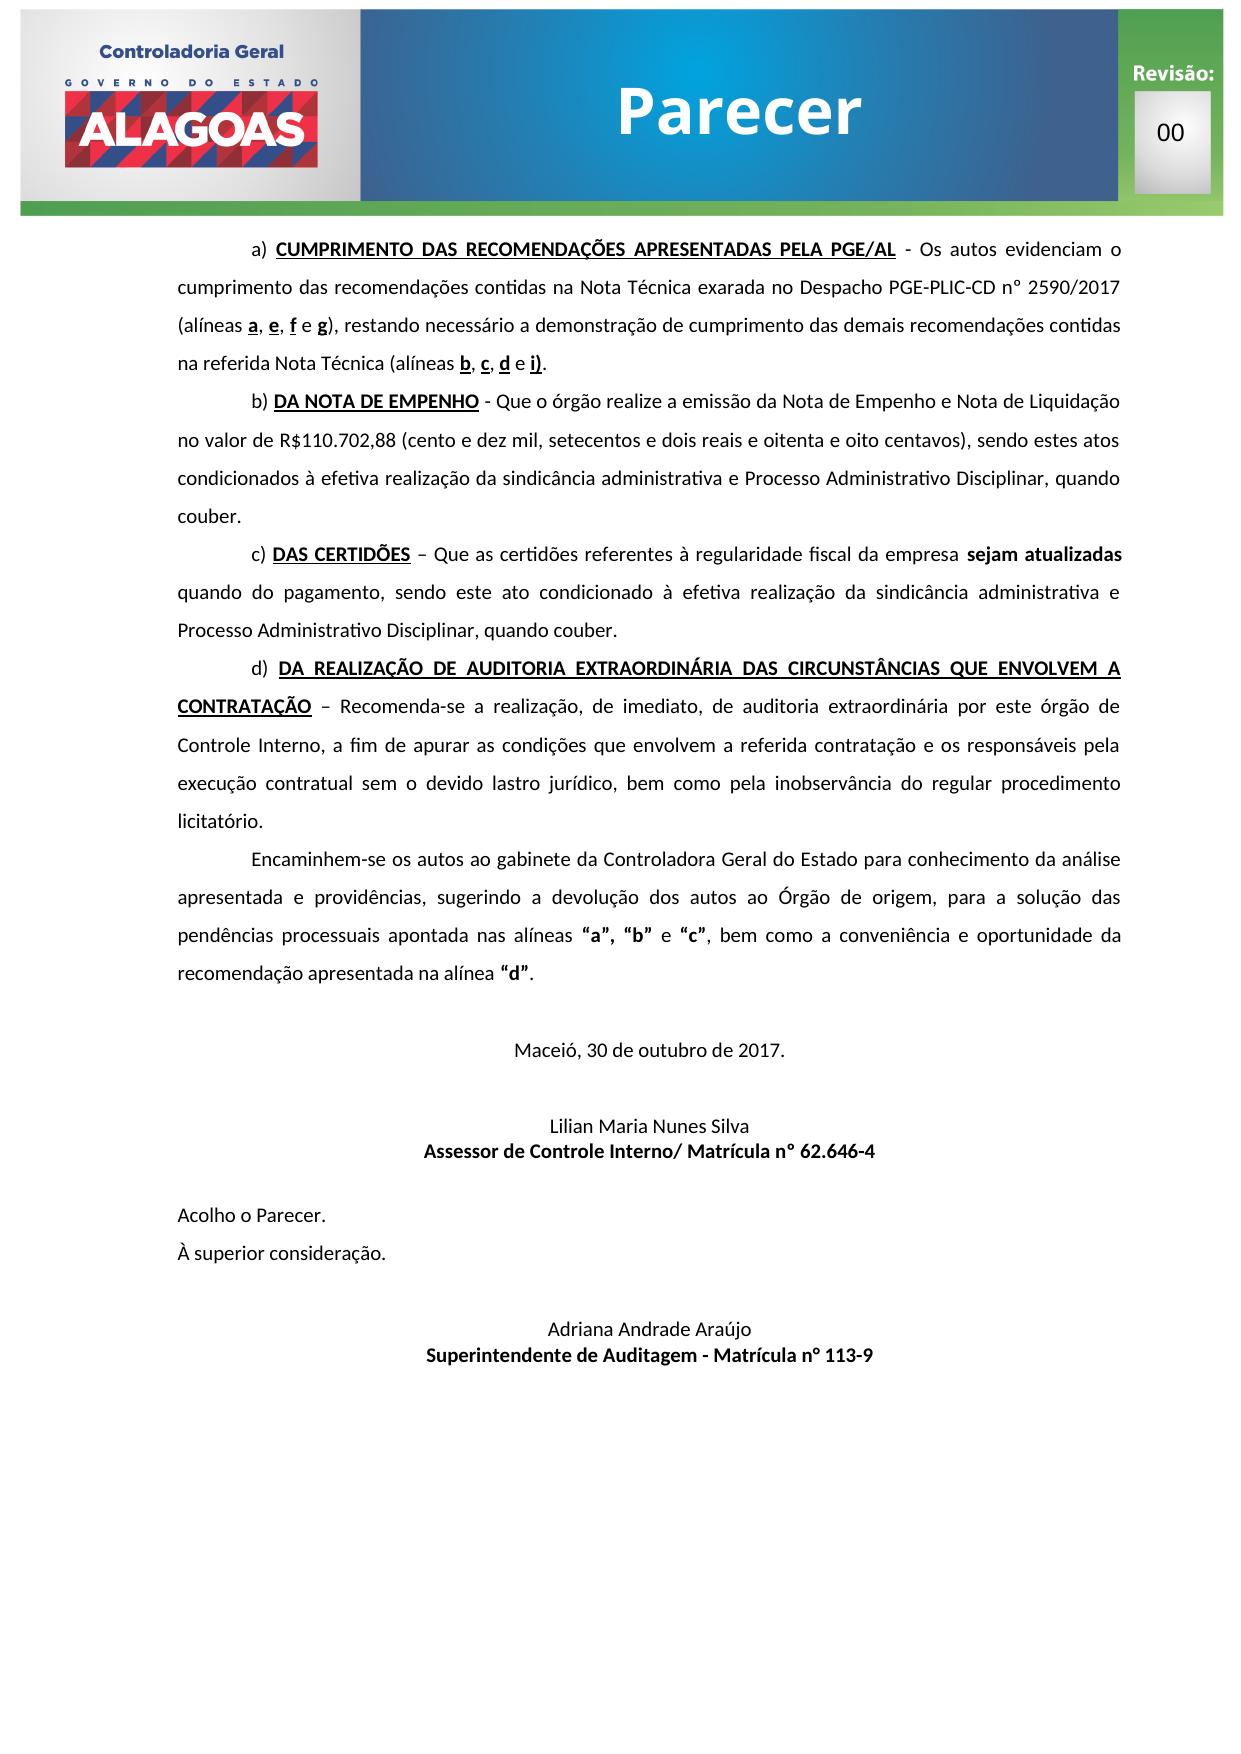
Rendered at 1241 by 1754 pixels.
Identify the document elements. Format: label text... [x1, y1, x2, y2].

list d) DA REALIZAÇÃO DE AUDITORIA EXTRAORDINÁRIA DAS CIRCUNSTÂNCIAS QUE ENVOLVEM A CONTRATAÇÃO – Recomenda-se a realização, de imediato, de auditoria extraordinária por este órgão de Controle Interno, a fim de apurar as condições que envolvem a referida contratação e os responsáveis pela execução contratual sem o devido lastro jurídico, bem como pela inobservância do regular procedimento licitatório. [177, 656, 1122, 833]
text Encaminhem-se os autos ao gabinete da Controladora Geral do Estado para conhecimento da análise apresentada e providências, sugerindo a devolução dos autos ao Órgão de origem, para a solução das pendências processuais apontada nas alíneas “a”, “b” e “c”, bem como a conveniência e oportunidade da recomendação apresentada na alínea “d”. [177, 846, 1122, 986]
text Superintendente de Auditagem - Matrícula n° 113-9 [177, 1342, 1122, 1367]
text Acolho o Parecer. [177, 1202, 1122, 1227]
text À superior consideração. [177, 1240, 1122, 1266]
text Adriana Andrade Araújo [177, 1316, 1122, 1342]
text Lilian Maria Nunes Silva [177, 1113, 1122, 1138]
text Maceió, 30 de outubro de 2017. [177, 1037, 1122, 1062]
list c) DAS CERTIDÕES – Que as certidões referentes à regularidade fiscal da empresa sejam atualizadas quando do pagamento, sendo este ato condicionado à efetiva realização da sindicância administrativa e Processo Administrativo Disciplinar, quando couber. [177, 541, 1122, 643]
list b) DA NOTA DE EMPENHO - Que o órgão realize a emissão da Nota de Empenho e Nota de Liquidação no valor de R$110.702,88 (cento e dez mil, setecentos e dois reais e oitenta e oito centavos), sendo estes atos condicionados à efetiva realização da sindicância administrativa e Processo Administrativo Disciplinar, quando couber. [177, 389, 1122, 528]
text a) CUMPRIMENTO DAS RECOMENDAÇÕES APRESENTADAS PELA PGE/AL - Os autos evidenciam o cumprimento das recomendações contidas na Nota Técnica exarada no Despacho PGE-PLIC-CD nº 2590/2017 (alíneas a, e, f e g), restando necessário a demonstração de cumprimento das demais recomendações contidas na referida Nota Técnica (alíneas b, c, d e i). [177, 236, 1122, 376]
picture [20, 9, 1224, 216]
text Assessor de Controle Interno/ Matrícula nº 62.646-4 [177, 1138, 1122, 1164]
